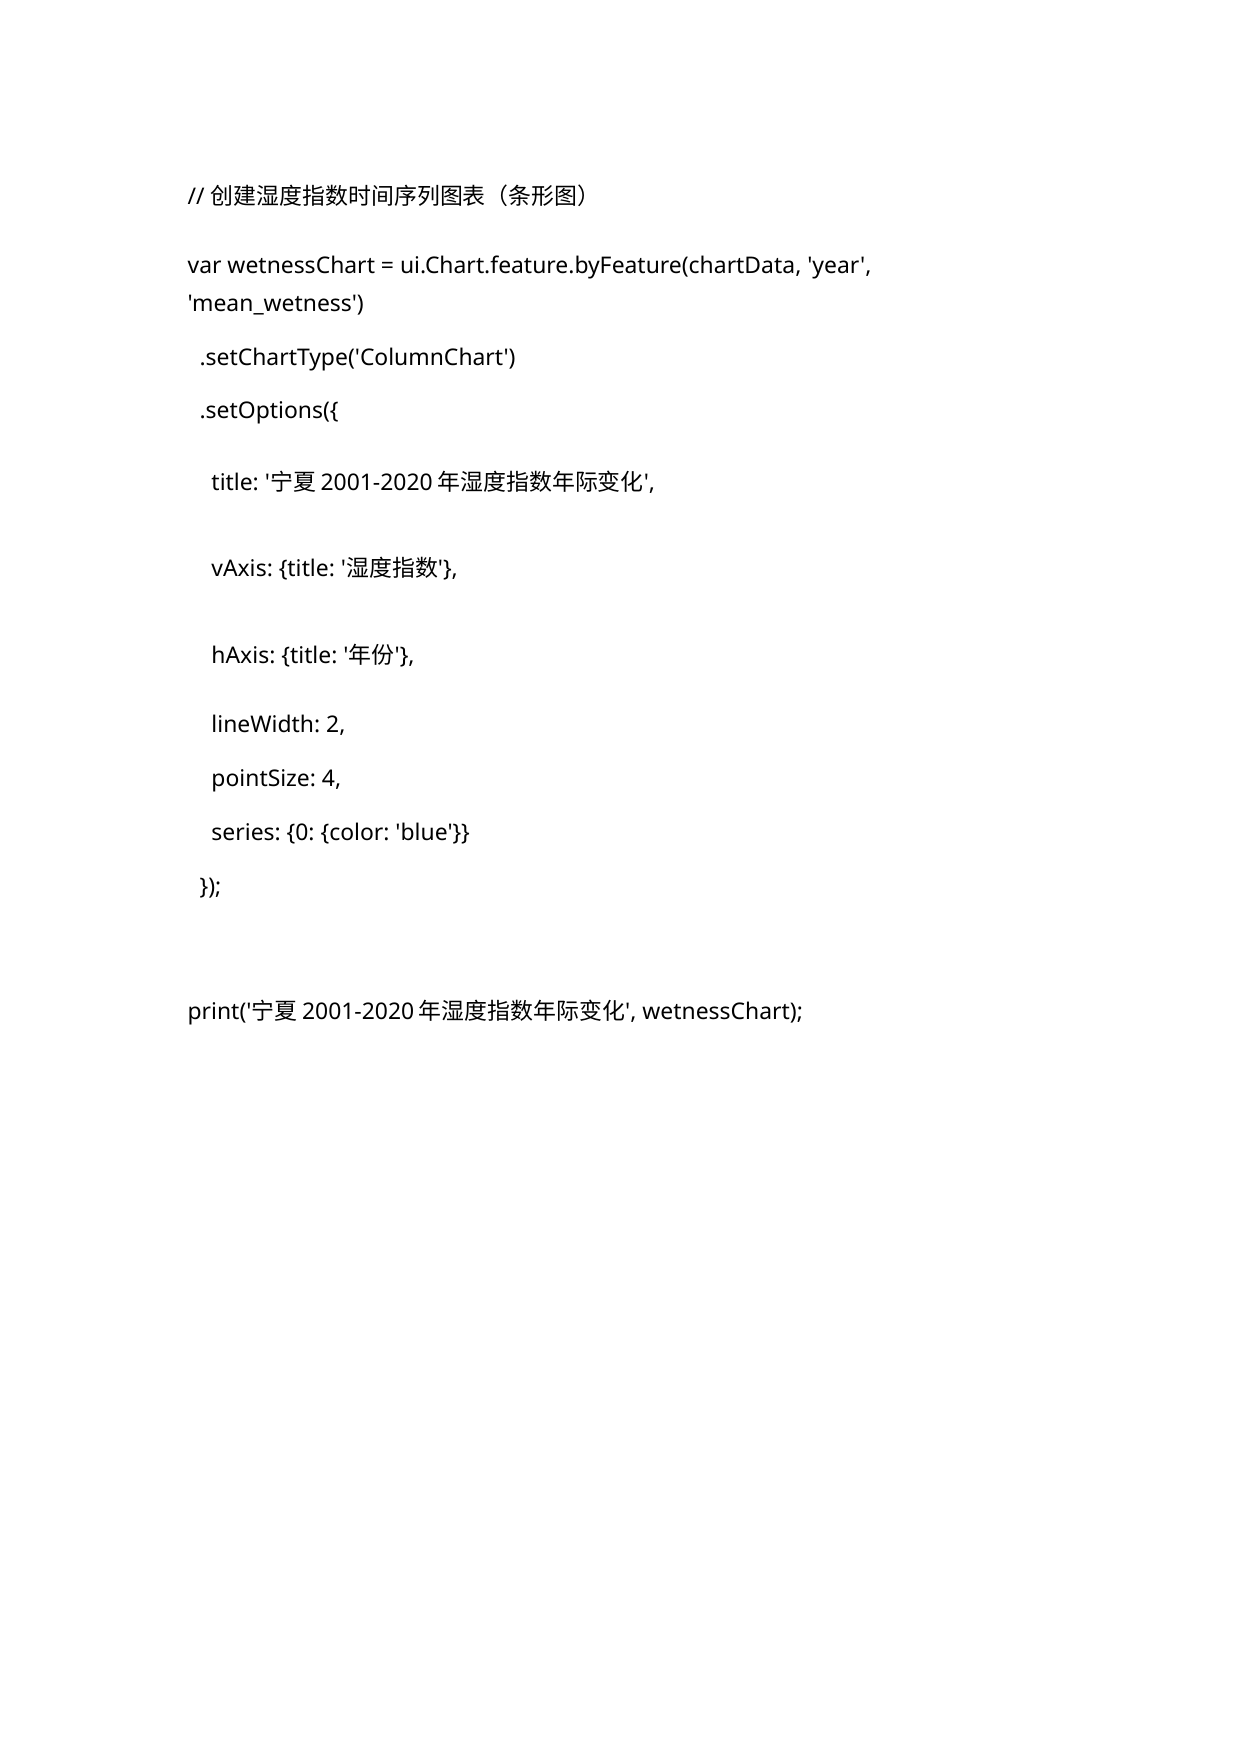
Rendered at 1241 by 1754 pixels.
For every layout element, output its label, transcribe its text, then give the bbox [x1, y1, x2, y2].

text }); [187, 869, 1053, 902]
text print('宁夏2001-2020年湿度指数年际变化', wetnessChart); [187, 977, 1053, 1042]
text .setChartType('ColumnChart') [187, 340, 1053, 372]
text hAxis: {title: '年份'}, [187, 621, 1053, 686]
text lineWidth: 2, [187, 707, 1053, 740]
text title: '宁夏2001-2020年湿度指数年际变化', [187, 447, 1053, 512]
text pointSize: 4, [187, 761, 1053, 794]
text series: {0: {color: 'blue'}} [187, 815, 1053, 848]
text .setOptions({ [187, 394, 1053, 426]
text vAxis: {title: '湿度指数'}, [187, 534, 1053, 599]
text var wetnessChart = ui.Chart.feature.byFeature(chartData, 'year', 'mean_wetness') [187, 249, 1053, 318]
text // 创建湿度指数时间序列图表（条形图） [187, 162, 1053, 227]
